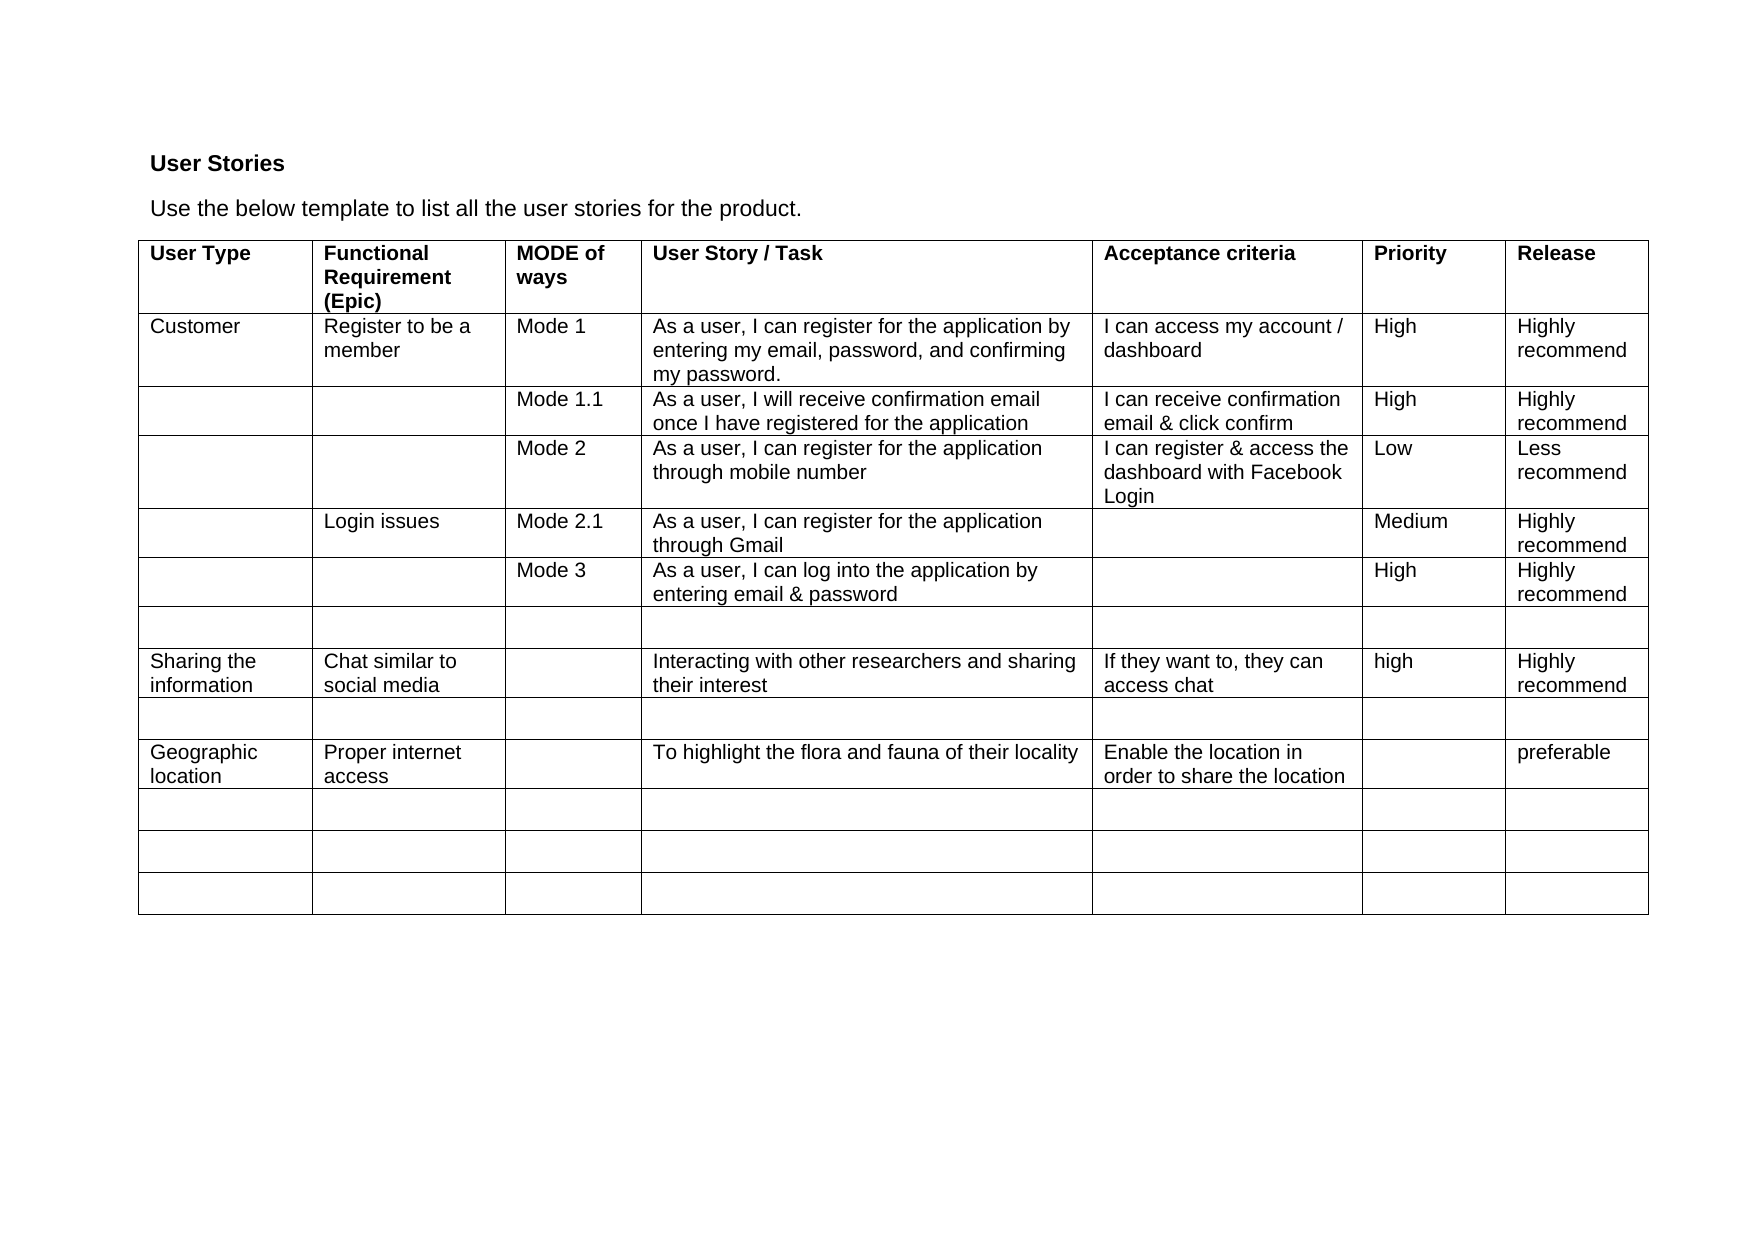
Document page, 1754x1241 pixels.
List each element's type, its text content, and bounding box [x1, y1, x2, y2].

table_cell [1506, 607, 1648, 648]
table_cell [642, 698, 1092, 739]
table_cell As a user, I can log into the application by entering email & password [642, 558, 1092, 606]
table_cell [139, 607, 312, 648]
table_cell [313, 831, 505, 872]
table_cell [1093, 873, 1362, 914]
table_cell [1093, 698, 1362, 739]
table_cell Mode 1.1 [506, 387, 641, 435]
table_cell [139, 831, 312, 872]
table_cell [139, 558, 312, 606]
table_cell Mode 3 [506, 558, 641, 606]
table_cell I can receive confirmation email & click confirm [1093, 387, 1362, 435]
table_header User Type [139, 241, 312, 313]
table_cell [642, 789, 1092, 830]
table_cell [506, 789, 641, 830]
table_cell [642, 831, 1092, 872]
table_cell Highly recommend [1506, 387, 1648, 435]
table_cell [1506, 789, 1648, 830]
table_cell Highly recommend [1506, 649, 1648, 697]
table_header User Story / Task [642, 241, 1092, 313]
table_cell Enable the location in order to share the location [1093, 740, 1362, 788]
table_cell Highly recommend [1506, 558, 1648, 606]
table_cell Interacting with other researchers and sharing their interest [642, 649, 1092, 697]
table_cell Login issues [313, 509, 505, 557]
table_cell [1506, 831, 1648, 872]
table_cell [313, 698, 505, 739]
table_cell [1363, 698, 1505, 739]
table_cell [506, 649, 641, 697]
table_cell As a user, I can register for the application through Gmail [642, 509, 1092, 557]
table_cell [139, 698, 312, 739]
table_header Acceptance criteria [1093, 241, 1362, 313]
table_cell [313, 789, 505, 830]
table_header Functional Requirement (Epic) [313, 241, 505, 313]
table_cell Chat similar to social media [313, 649, 505, 697]
table_cell [1363, 607, 1505, 648]
table_cell To highlight the flora and fauna of their locality [642, 740, 1092, 788]
table_cell [1506, 698, 1648, 739]
table_cell Mode 1 [506, 314, 641, 386]
table_cell [1093, 789, 1362, 830]
table_cell Less recommend [1506, 436, 1648, 508]
table_cell Customer [139, 314, 312, 386]
table_cell Medium [1363, 509, 1505, 557]
text User Stories [150, 150, 1665, 176]
table_cell As a user, I can register for the application by entering my email, password, and confirming my password. [642, 314, 1092, 386]
table_cell [506, 698, 641, 739]
table_cell preferable [1506, 740, 1648, 788]
table_cell Low [1363, 436, 1505, 508]
table_cell Mode 2 [506, 436, 641, 508]
table_cell [1093, 509, 1362, 557]
table_cell As a user, I can register for the application through mobile number [642, 436, 1092, 508]
table_cell High [1363, 387, 1505, 435]
table_cell Highly recommend [1506, 314, 1648, 386]
table_cell [506, 740, 641, 788]
table_cell [1363, 873, 1505, 914]
table_cell [139, 436, 312, 508]
table_cell [506, 831, 641, 872]
table_cell [313, 436, 505, 508]
table_cell [313, 387, 505, 435]
table_cell If they want to, they can access chat [1093, 649, 1362, 697]
table_cell High [1363, 558, 1505, 606]
table_header Release [1506, 241, 1648, 313]
table_cell I can register & access the dashboard with Facebook Login [1093, 436, 1362, 508]
table_cell Proper internet access [313, 740, 505, 788]
table_cell [1506, 873, 1648, 914]
table_cell [1363, 740, 1505, 788]
table_header Priority [1363, 241, 1505, 313]
table_cell [139, 789, 312, 830]
table_cell [313, 607, 505, 648]
table_cell Mode 2.1 [506, 509, 641, 557]
table_cell Sharing the information [139, 649, 312, 697]
table_header MODE of ways [506, 241, 641, 313]
table_cell [313, 558, 505, 606]
table_cell [139, 387, 312, 435]
table_cell [1363, 789, 1505, 830]
text Use the below template to list all the user stories for the product. [150, 195, 1665, 221]
table_cell high [1363, 649, 1505, 697]
table_cell Register to be a member [313, 314, 505, 386]
table_cell Highly recommend [1506, 509, 1648, 557]
table_cell [139, 509, 312, 557]
table_cell High [1363, 314, 1505, 386]
table_cell [139, 873, 312, 914]
table_cell [506, 873, 641, 914]
table_cell [313, 873, 505, 914]
table_cell As a user, I will receive confirmation email once I have registered for the application [642, 387, 1092, 435]
table_cell [642, 873, 1092, 914]
table_cell I can access my account / dashboard [1093, 314, 1362, 386]
table_cell [506, 607, 641, 648]
table_cell [1363, 831, 1505, 872]
table_cell [642, 607, 1092, 648]
table_cell [1093, 558, 1362, 606]
table_cell Geographic location [139, 740, 312, 788]
table_cell [1093, 831, 1362, 872]
table_cell [1093, 607, 1362, 648]
